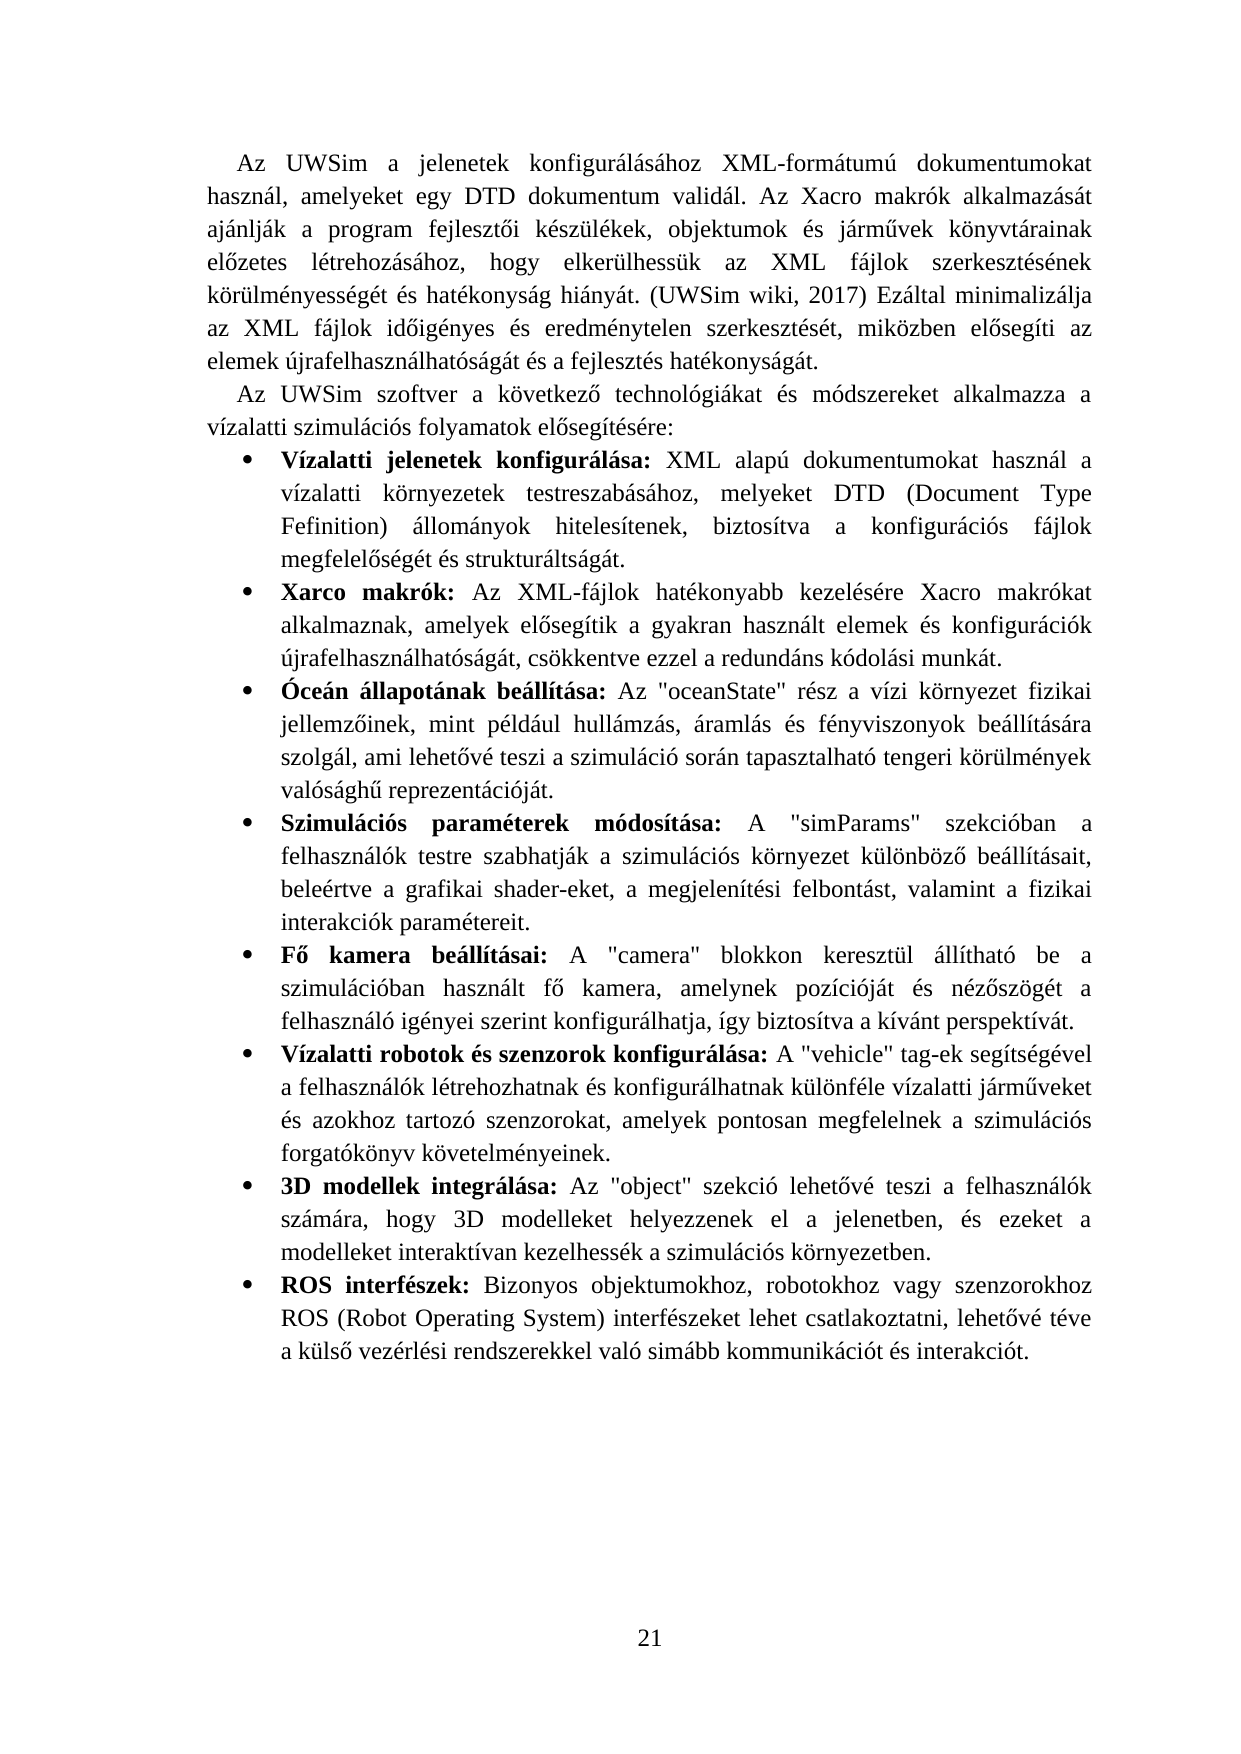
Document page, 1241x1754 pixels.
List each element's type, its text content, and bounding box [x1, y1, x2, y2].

list Szimulációs paraméterek módosítása: A "simParams" szekcióban a felhasználók testre szabhatják a szimulációs környezet különböző beállításait, beleértve a grafikai shader-eket, a megjelenítési felbontást, valamint a fizikai interakciók paramétereit. [243, 808, 1092, 936]
list Fő kamera beállításai: A "camera" blokkon keresztül állítható be a szimulációban használt fő kamera, amelynek pozícióját és nézőszögét a felhasználó igényei szerint konfigurálhatja, így biztosítva a kívánt perspektívát. [243, 940, 1092, 1035]
list Vízalatti jelenetek konfigurálása: XML alapú dokumentumokat használ a vízalatti környezetek testreszabásához, melyeket DTD (Document Type Fefinition) állományok hitelesítenek, biztosítva a konfigurációs fájlok megfelelőségét és strukturáltságát. [243, 445, 1092, 573]
text Az UWSim szoftver a következő technológiákat és módszereket alkalmazza a vízalatti szimulációs folyamatok elősegítésére: [207, 379, 1092, 441]
list 3D modellek integrálása: Az "object" szekció lehetővé teszi a felhasználók számára, hogy 3D modelleket helyezzenek el a jelenetben, és ezeket a modelleket interaktívan kezelhessék a szimulációs környezetben. [243, 1171, 1092, 1266]
list Óceán állapotának beállítása: Az "oceanState" rész a vízi környezet fizikai jellemzőinek, mint például hullámzás, áramlás és fényviszonyok beállítására szolgál, ami lehetővé teszi a szimuláció során tapasztalható tengeri körülmények valósághű reprezentációját. [243, 676, 1092, 804]
list Vízalatti robotok és szenzorok konfigurálása: A "vehicle" tag-ek segítségével a felhasználók létrehozhatnak és konfigurálhatnak különféle vízalatti járműveket és azokhoz tartozó szenzorokat, amelyek pontosan megfelelnek a szimulációs forgatókönyv követelményeinek. [243, 1039, 1092, 1167]
text Az UWSim a jelenetek konfigurálásához XML-formátumú dokumentumokat használ, amelyeket egy DTD dokumentum validál. Az Xacro makrók alkalmazását ajánlják a program fejlesztői készülékek, objektumok és járművek könyvtárainak előzetes létrehozásához, hogy elkerülhessük az XML fájlok szerkesztésének körülményességét és hatékonyság hiányát. Ezáltal minimalizálja az XML fájlok időigényes és eredménytelen szerkesztését, miközben elősegíti az elemek újrafelhasználhatóságát és a fejlesztés hatékonyságát. [207, 148, 1092, 374]
list ROS interfészek: Bizonyos objektumokhoz, robotokhoz vagy szenzorokhoz ROS (Robot Operating System) interfészeket lehet csatlakoztatni, lehetővé téve a külső vezérlési rendszerekkel való simább kommunikációt és interakciót. [243, 1270, 1092, 1365]
list Xarco makrók: Az XML-fájlok hatékonyabb kezelésére Xacro makrókat alkalmaznak, amelyek elősegítik a gyakran használt elemek és konfigurációk újrafelhasználhatóságát, csökkentve ezzel a redundáns kódolási munkát. [243, 577, 1092, 672]
